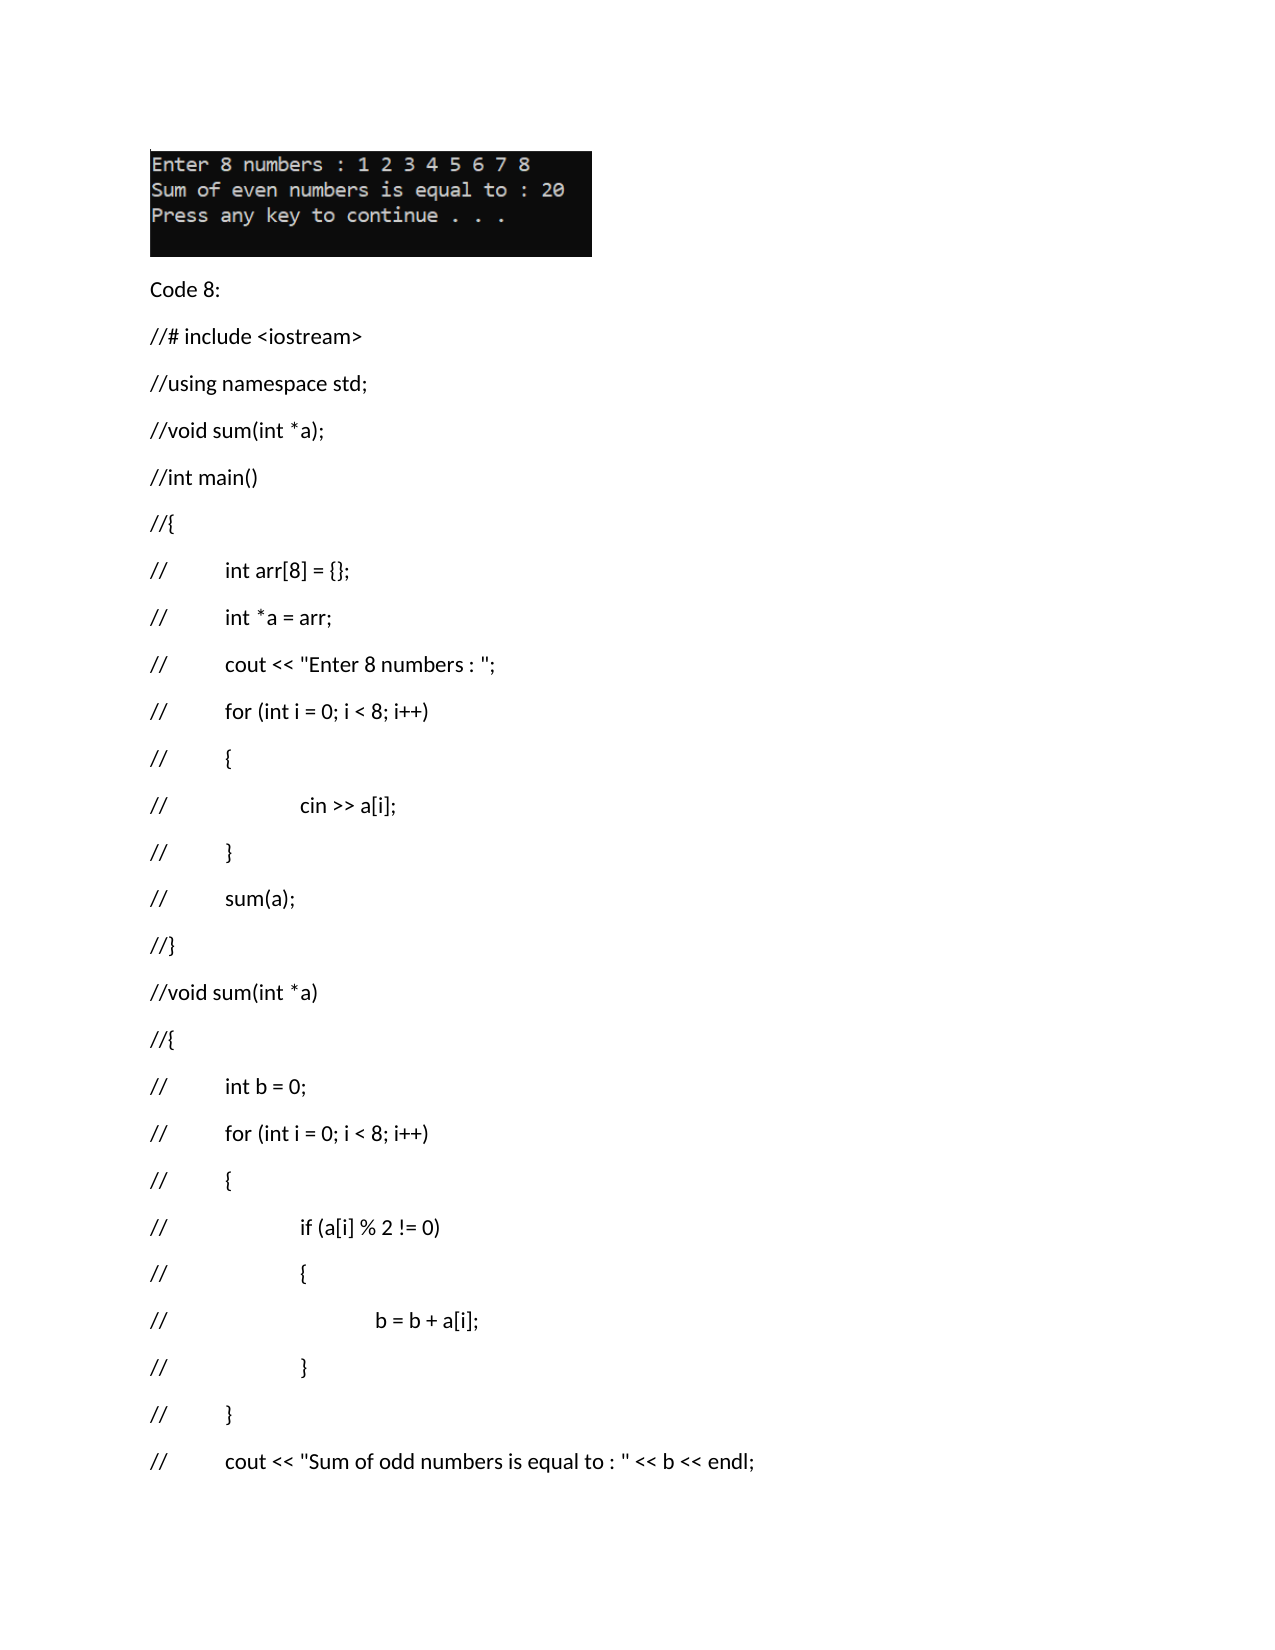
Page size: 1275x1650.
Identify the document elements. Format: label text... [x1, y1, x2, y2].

text //using namespace std; [150, 369, 1125, 397]
text // int b = 0; [150, 1072, 1125, 1100]
text // b = b + a[i]; [150, 1306, 1125, 1334]
text //void sum(int *a); [150, 416, 1125, 444]
text // if (a[i] % 2 != 0) [150, 1213, 1125, 1241]
text // } [150, 1353, 1125, 1381]
text // { [150, 1259, 1125, 1288]
text Code 8: [150, 275, 1125, 303]
text //# include <iostream> [150, 322, 1125, 350]
text //{ [150, 509, 1125, 538]
text // int *a = arr; [150, 603, 1125, 631]
text //{ [150, 1025, 1125, 1053]
text // } [150, 838, 1125, 866]
text // } [150, 1400, 1125, 1428]
text // { [150, 744, 1125, 772]
text // cin >> a[i]; [150, 791, 1125, 819]
picture [150, 149, 592, 257]
text // { [150, 1166, 1125, 1194]
text // sum(a); [150, 884, 1125, 913]
text //} [150, 931, 1125, 959]
text //void sum(int *a) [150, 978, 1125, 1006]
text // for (int i = 0; i < 8; i++) [150, 697, 1125, 725]
text // cout << "Enter 8 numbers : "; [150, 650, 1125, 678]
text // int arr[8] = {}; [150, 556, 1125, 584]
text // cout << "Sum of odd numbers is equal to : " << b << endl; [150, 1447, 1125, 1475]
text //int main() [150, 463, 1125, 491]
text // for (int i = 0; i < 8; i++) [150, 1119, 1125, 1147]
